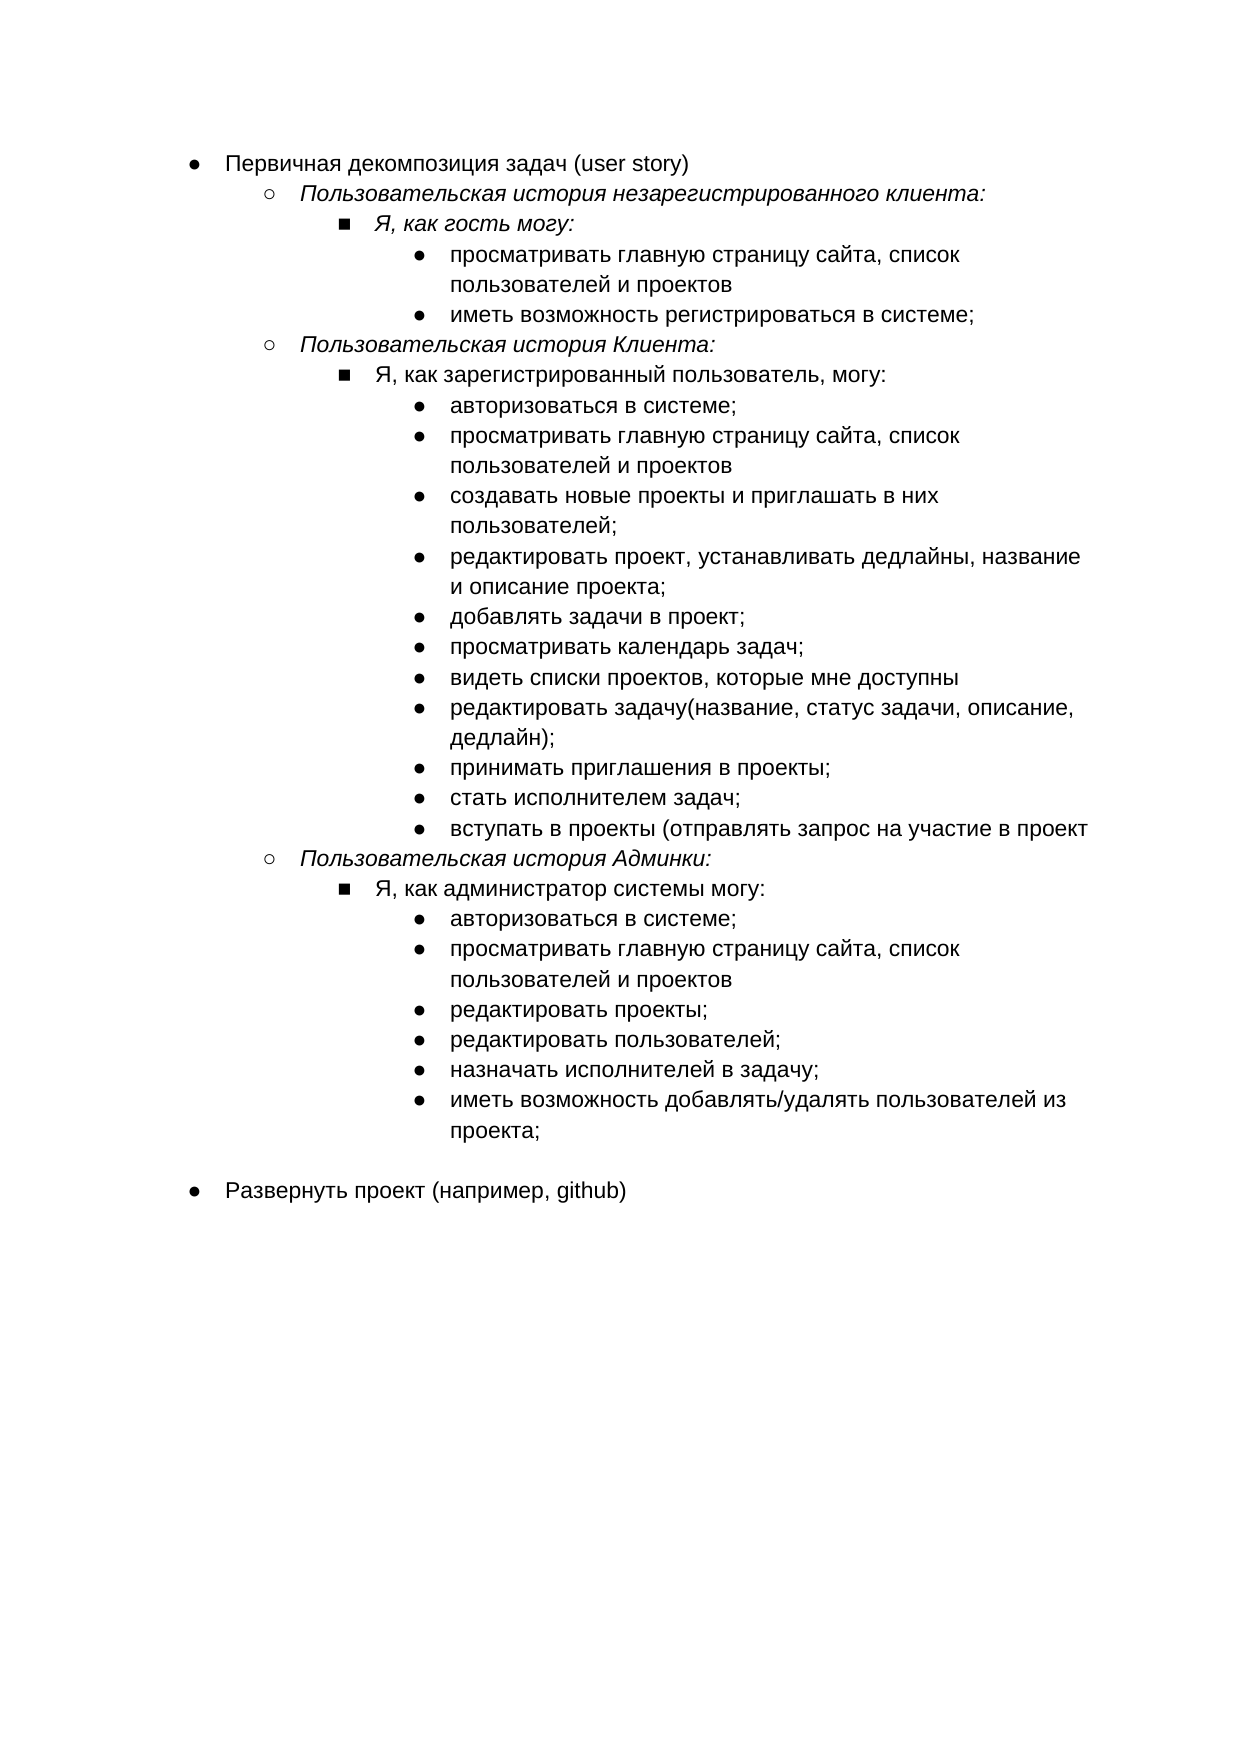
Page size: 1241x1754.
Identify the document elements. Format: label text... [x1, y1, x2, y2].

list Первичная декомпозиция задач (user story) [187, 150, 1090, 176]
list редактировать проекты; [412, 996, 1090, 1022]
list редактировать пользователей; [412, 1026, 1090, 1052]
list редактировать задачу(название, статус задачи, описание, дедлайн); [412, 694, 1090, 750]
list авторизоваться в системе; [412, 905, 1090, 932]
list просматривать календарь задач; [412, 633, 1090, 660]
list иметь возможность регистрироваться в системе; [412, 301, 1090, 327]
list создавать новые проекты и приглашать в них пользователей; [412, 482, 1090, 539]
list просматривать главную страницу сайта, список пользователей и проектов [412, 935, 1090, 992]
list авторизоваться в системе; [412, 392, 1090, 418]
list Я, как гость могу: [337, 210, 1090, 237]
list назначать исполнителей в задачу; [412, 1056, 1090, 1083]
list просматривать главную страницу сайта, список пользователей и проектов [412, 422, 1090, 478]
list принимать приглашения в проекты; [412, 754, 1090, 781]
list Пользовательская история Клиента: [262, 331, 1090, 358]
list редактировать проект, устанавливать дедлайны, название и описание проекта; [412, 543, 1090, 599]
list Пользовательская история незарегистрированного клиента: [262, 180, 1090, 207]
list Я, как администратор системы могу: [337, 875, 1090, 901]
list стать исполнителем задач; [412, 784, 1090, 811]
list вступать в проекты (отправлять запрос на участие в проект [412, 814, 1090, 841]
list Развернуть проект (например, github) [187, 1177, 1090, 1203]
list иметь возможность добавлять/удалять пользователей из проекта; [412, 1086, 1090, 1143]
list Я, как зарегистрированный пользователь, могу: [337, 361, 1090, 388]
list Пользовательская история Админки: [262, 845, 1090, 871]
list видеть списки проектов, которые мне доступны [412, 663, 1090, 690]
list добавлять задачи в проект; [412, 603, 1090, 629]
list просматривать главную страницу сайта, список пользователей и проектов [412, 241, 1090, 297]
